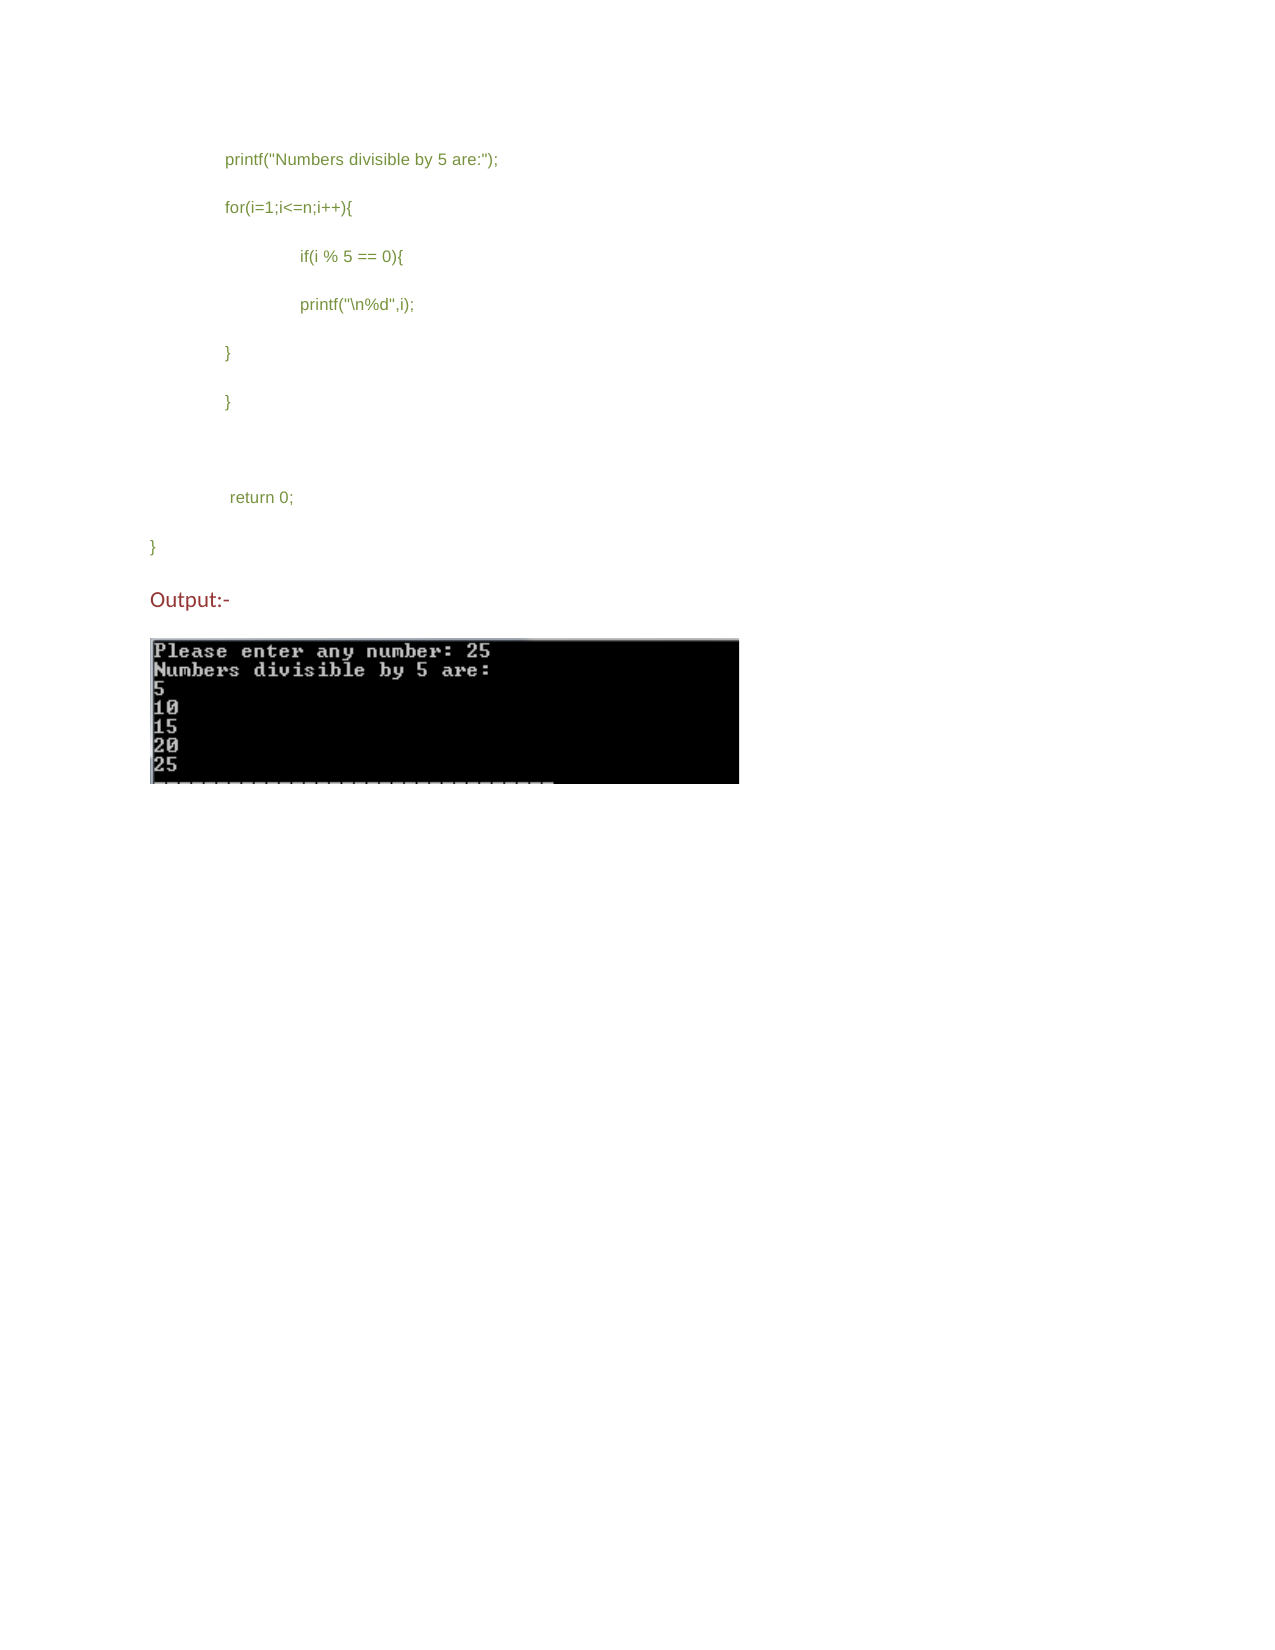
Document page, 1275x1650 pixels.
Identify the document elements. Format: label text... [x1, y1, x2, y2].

text } [150, 343, 1125, 362]
text printf("\n%d",i); [150, 295, 1125, 314]
text } [150, 537, 1125, 556]
text return 0; [150, 488, 1125, 507]
text for(i=1;i<=n;i++){ [150, 198, 1125, 217]
text printf("Numbers divisible by 5 are:"); [150, 150, 1125, 169]
text Output:- [150, 585, 1125, 613]
text } [150, 392, 1125, 411]
text if(i % 5 == 0){ [150, 247, 1125, 266]
picture [150, 638, 740, 784]
